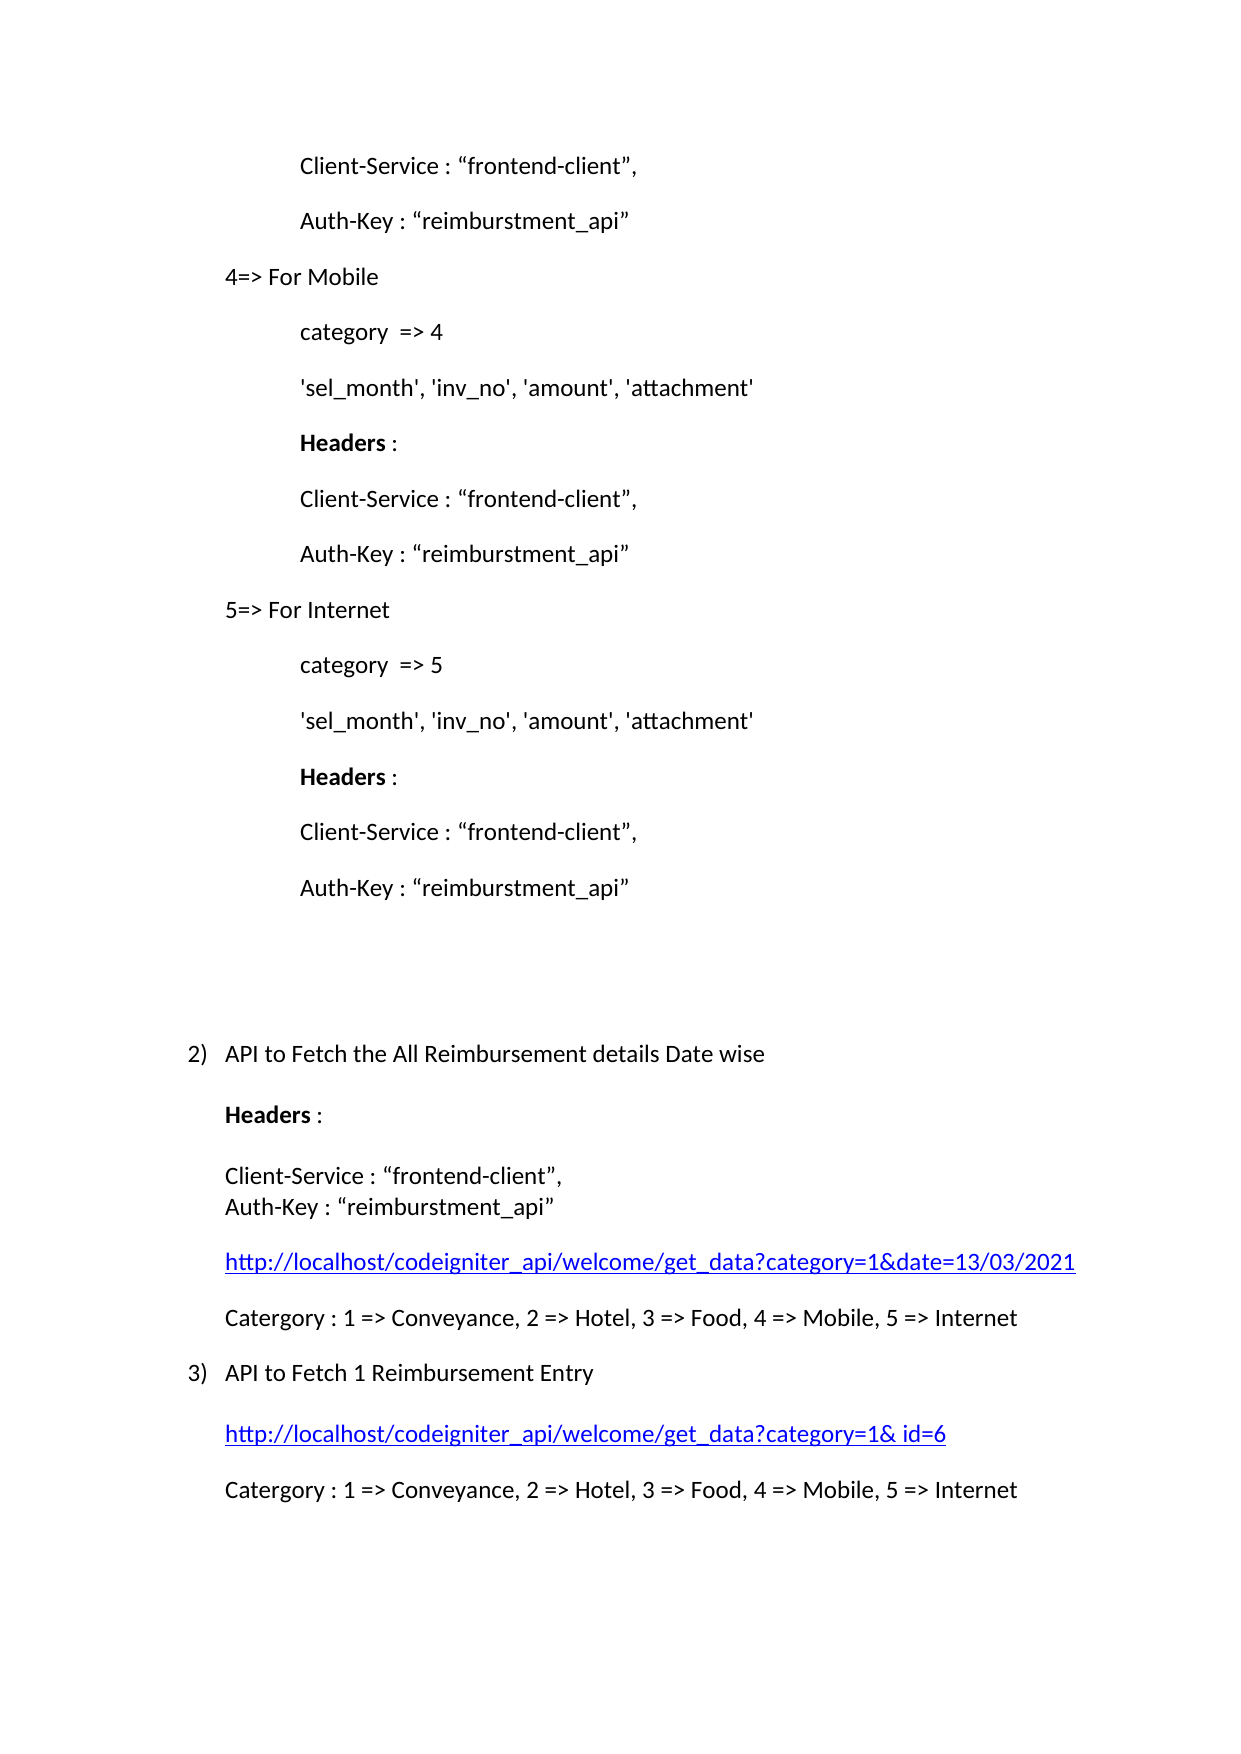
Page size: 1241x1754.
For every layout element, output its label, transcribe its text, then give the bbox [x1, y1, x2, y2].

text 5=> For Internet [225, 594, 1090, 625]
text Client-Service : “frontend-client”, [225, 816, 1090, 847]
list Client-Service : “frontend-client”, [225, 1160, 1090, 1191]
text 'sel_month', 'inv_no', 'amount', 'attachment' [225, 705, 1090, 736]
list Auth-Key : “reimburstment_api” [225, 1191, 1090, 1221]
text 4=> For Mobile [225, 261, 1090, 292]
text Client-Service : “frontend-client”, [225, 150, 1090, 181]
text Headers : [225, 761, 1090, 791]
text Auth-Key : “reimburstment_api” [225, 206, 1090, 236]
text Auth-Key : “reimburstment_api” [225, 872, 1090, 902]
text category => 5 [225, 650, 1090, 680]
list http://localhost/codeigniter_api/welcome/get_data?category=1& id=6 [225, 1418, 1090, 1449]
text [225, 372, 1090, 403]
text Client-Service : “frontend-client”, [225, 483, 1090, 514]
list API to Fetch 1 Reimbursement Entry [187, 1357, 1090, 1388]
list API to Fetch the All Reimbursement details Date wise [187, 1038, 1090, 1069]
text Auth-Key : “reimburstment_api” [225, 539, 1090, 569]
text Headers : [225, 428, 1090, 458]
list Headers : [225, 1099, 1090, 1130]
text Catergory : 1 => Conveyance, 2 => Hotel, 3 => Food, 4 => Mobile, 5 => Internet [225, 1302, 1090, 1332]
text http://localhost/codeigniter_api/welcome/get_data?category=1&date=13/03/2021 [225, 1246, 1090, 1277]
text Catergory : 1 => Conveyance, 2 => Hotel, 3 => Food, 4 => Mobile, 5 => Internet [150, 1474, 1090, 1504]
text category => 4 [225, 317, 1090, 347]
